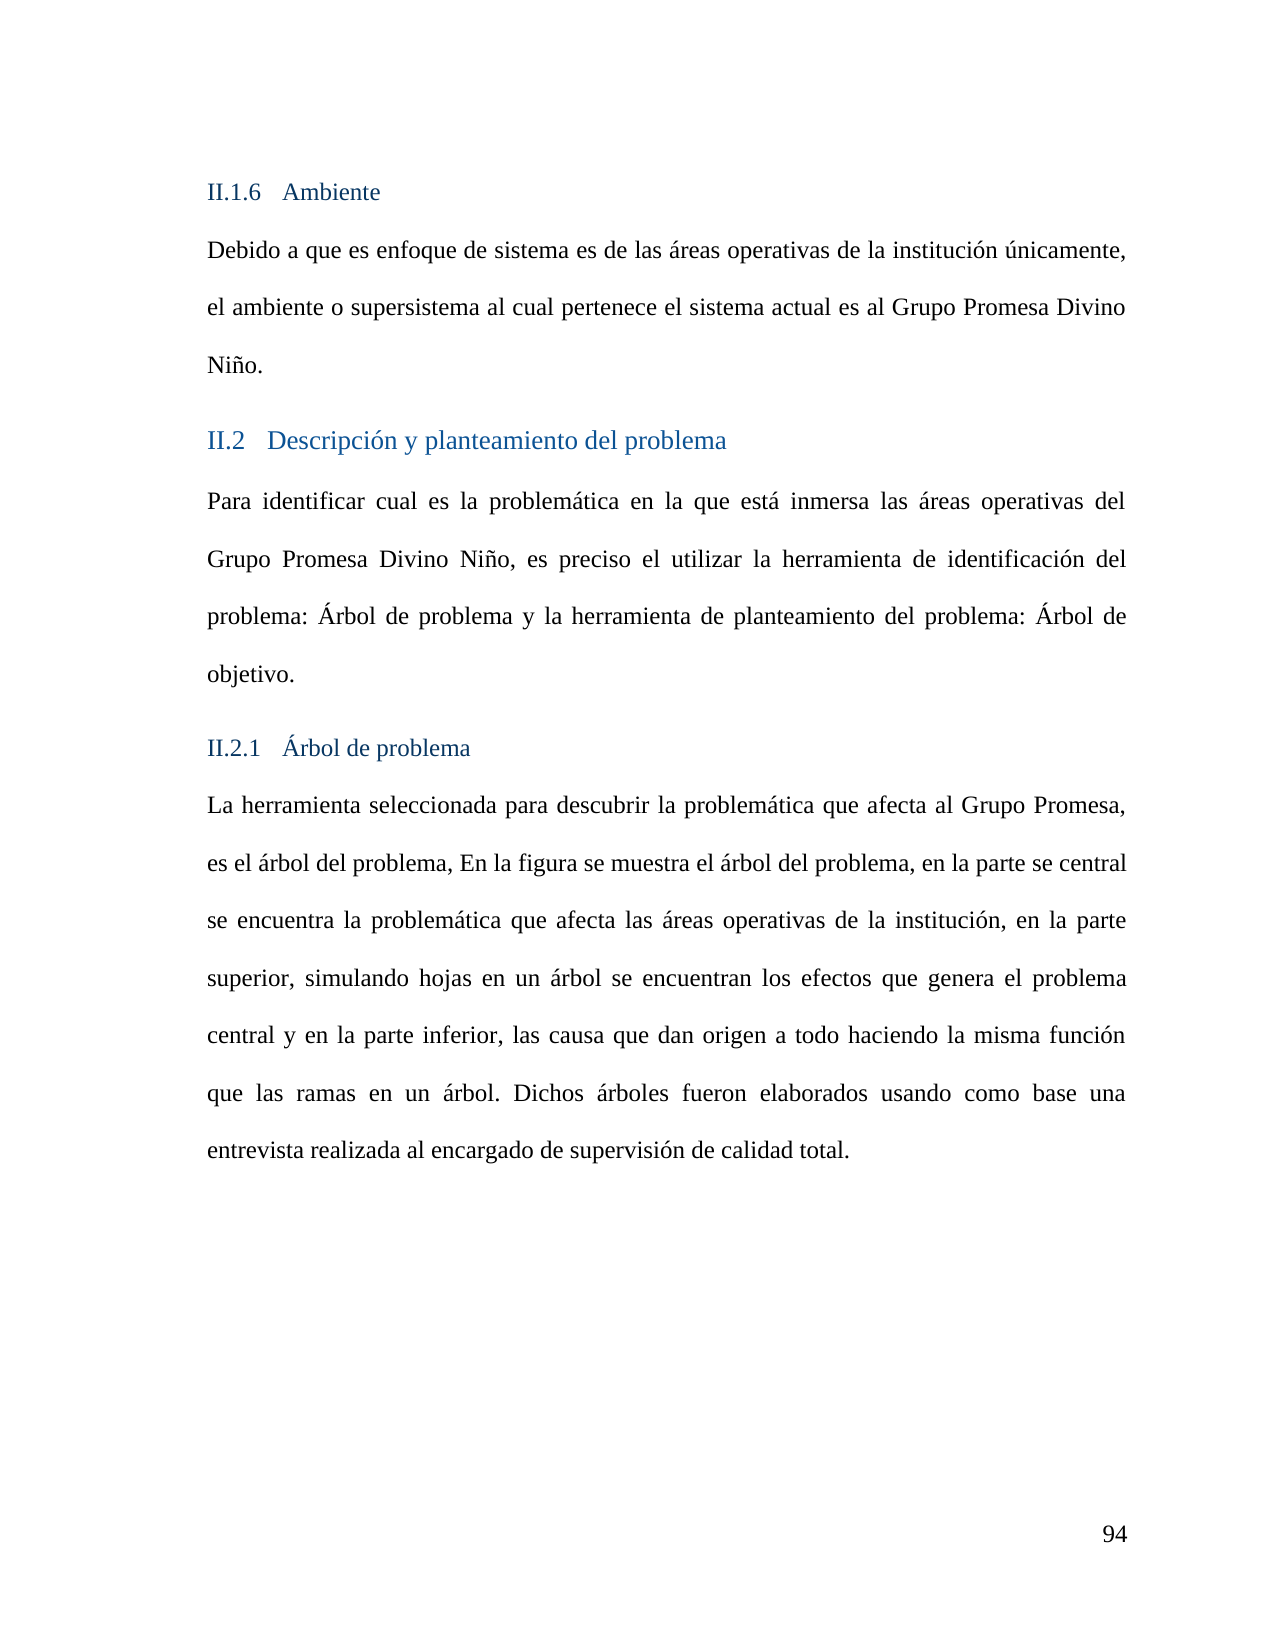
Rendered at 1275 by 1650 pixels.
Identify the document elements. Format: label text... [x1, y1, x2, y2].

text La herramienta seleccionada para descubrir la problemática que afecta al Grupo Promesa, es el árbol del problema, En la figura se muestra el árbol del problema, en la parte se central se encuentra la problemática que afecta las áreas operativas de la institución, en la parte superior, simulando hojas en un árbol se encuentran los efectos que genera el problema central y en la parte inferior, las causa que dan origen a todo haciendo la misma función que las ramas en un árbol. Dichos árboles fueron elaborados usando como base una entrevista realizada al encargado de supervisión de calidad total. [207, 790, 1127, 1164]
subtitle Árbol de problema [207, 733, 1127, 762]
text Para identificar cual es la problemática en la que está inmersa las áreas operativas del Grupo Promesa Divino Niño, es preciso el utilizar la herramienta de identificación del problema: Árbol de problema y la herramienta de planteamiento del problema: Árbol de objetivo. [207, 486, 1127, 687]
text Debido a que es enfoque de sistema es de las áreas operativas de la institución únicamente, el ambiente o supersistema al cual pertenece el sistema actual es al Grupo Promesa Divino Niño. [207, 235, 1127, 378]
subtitle Ambiente [207, 177, 1127, 206]
subtitle Descripción y planteamiento del problema [207, 424, 1127, 455]
